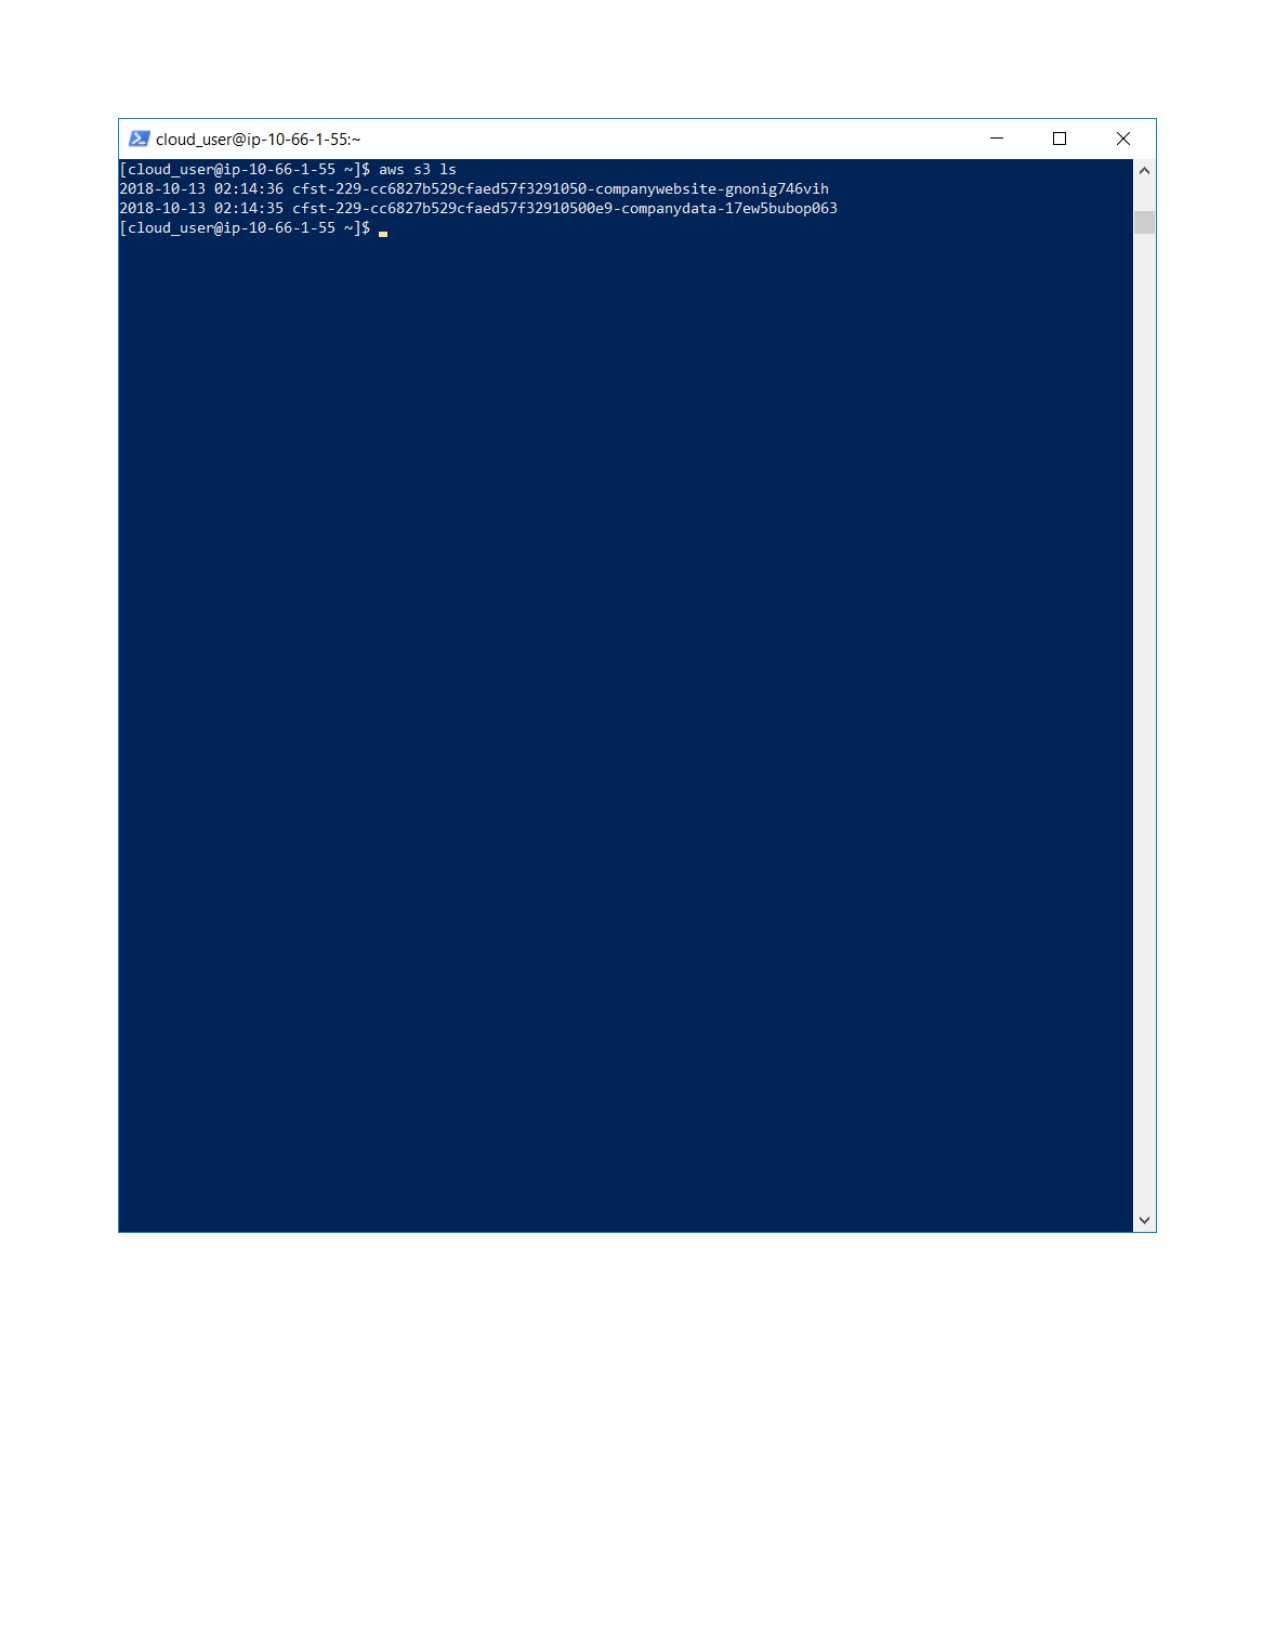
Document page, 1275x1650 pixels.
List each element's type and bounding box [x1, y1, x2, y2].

picture [118, 118, 1157, 1233]
